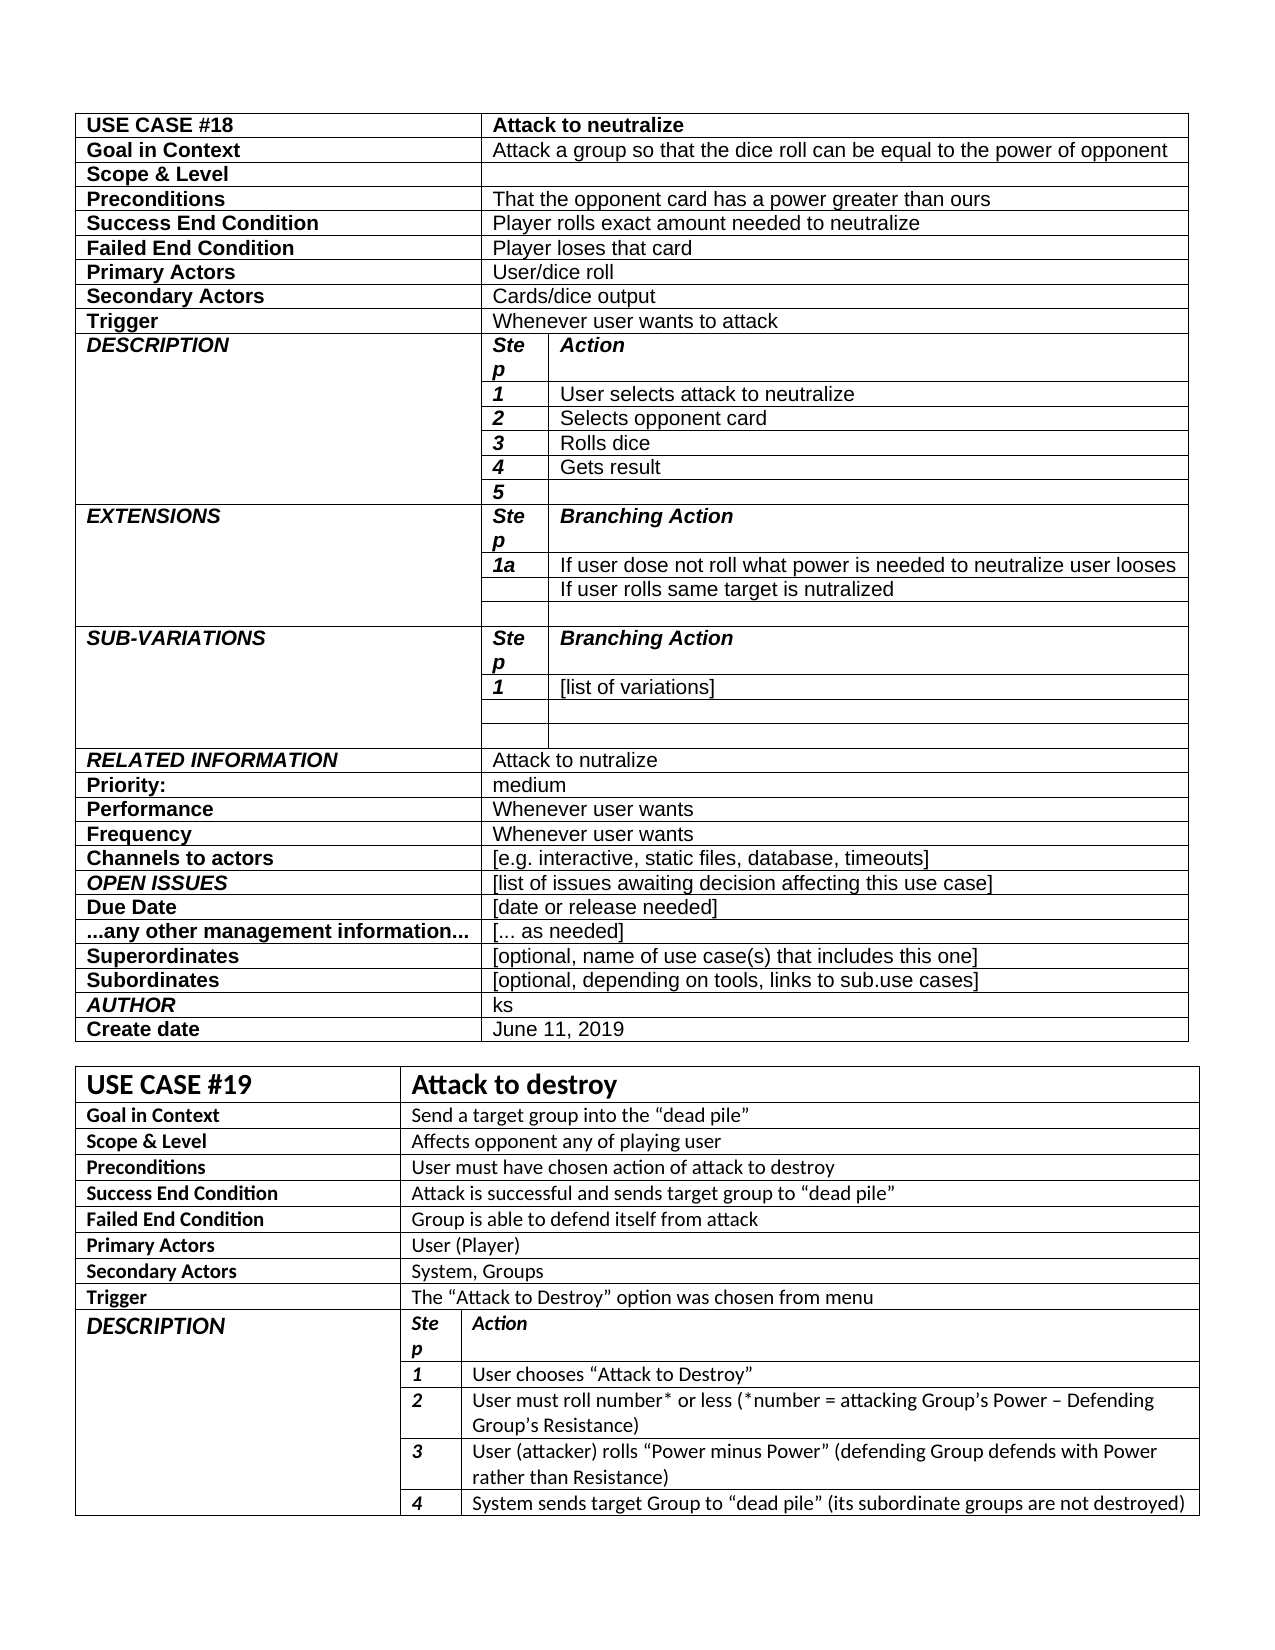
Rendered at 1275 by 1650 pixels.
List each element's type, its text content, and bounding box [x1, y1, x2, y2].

table_header USE CASE #18 [76, 114, 481, 137]
table_cell Step [482, 505, 548, 552]
table_cell Scope & Level [76, 163, 481, 186]
table_cell Rolls dice [549, 431, 1188, 455]
table_cell 1 [482, 675, 548, 698]
table_cell Goal in Context [76, 1103, 400, 1128]
table_cell 3 [401, 1439, 461, 1489]
table_cell OPEN ISSUES [76, 871, 481, 894]
table_cell 1 [482, 382, 548, 406]
table_cell 1a [482, 553, 548, 577]
table_cell [482, 969, 1188, 992]
table_cell Frequency [76, 822, 481, 845]
table_cell Selects opponent card [549, 407, 1188, 430]
table_cell Step [482, 334, 548, 381]
table_cell User must roll number* or less (*number = attacking Group’s Power – Defending Group’s Resistance) [462, 1388, 1199, 1438]
table_cell medium [482, 773, 1188, 796]
table_cell DESCRIPTION [76, 334, 481, 504]
table_cell [482, 700, 548, 723]
table_cell RELATED INFORMATION [76, 749, 481, 772]
table_cell [549, 602, 1188, 626]
table_cell EXTENSIONS [76, 505, 481, 626]
table_cell User chooses “Attack to Destroy” [462, 1362, 1199, 1387]
table_cell Attack is successful and sends target group to “dead pile” [401, 1181, 1199, 1206]
table_header Attack to neutralize [482, 114, 1188, 137]
table_cell Secondary Actors [76, 285, 481, 308]
table_cell Priority: [76, 773, 481, 796]
table_cell [549, 480, 1188, 504]
table_cell Channels to actors [76, 846, 481, 870]
table_cell [482, 871, 1188, 894]
table_cell [482, 920, 1188, 943]
table_cell Trigger [76, 309, 481, 333]
table_cell User selects attack to neutralize [549, 382, 1188, 406]
table_cell Primary Actors [76, 1233, 400, 1257]
table_cell [482, 846, 1188, 870]
table_cell Trigger [76, 1284, 400, 1309]
table_cell ks [482, 993, 1188, 1017]
table_cell Create date [76, 1018, 481, 1041]
table_cell User (attacker) rolls “Power minus Power” (defending Group defends with Power rather than Resistance) [462, 1439, 1199, 1489]
table_header Attack to destroy [401, 1067, 1199, 1102]
table_header USE CASE #19 [76, 1067, 400, 1102]
table_cell [482, 944, 1188, 968]
table_cell 3 [482, 431, 548, 455]
table_cell Step [401, 1310, 461, 1361]
table_cell System, Groups [401, 1259, 1199, 1283]
table_cell Whenever user wants to attack [482, 309, 1188, 333]
table_cell Attack to nutralize [482, 749, 1188, 772]
table_cell 2 [401, 1388, 461, 1438]
table_cell [482, 163, 1188, 186]
table_cell Due Date [76, 895, 481, 919]
table_cell 1 [401, 1362, 461, 1387]
table_cell User (Player) [401, 1233, 1199, 1257]
table_cell Player rolls exact amount needed to neutralize [482, 211, 1188, 235]
table_cell Whenever user wants [482, 822, 1188, 845]
table_cell Failed End Condition [76, 1207, 400, 1231]
table_cell Success End Condition [76, 1181, 400, 1206]
table_cell Action [462, 1310, 1199, 1361]
table_cell [482, 724, 548, 747]
table_cell [482, 895, 1188, 919]
table_cell DESCRIPTION [76, 1310, 400, 1515]
table_cell [549, 724, 1188, 747]
table_cell 4 [401, 1490, 461, 1515]
table_cell Superordinates [76, 944, 481, 968]
table_cell The “Attack to Destroy” option was chosen from menu [401, 1284, 1199, 1309]
table_cell June 11, 2019 [482, 1018, 1188, 1041]
table_cell Scope & Level [76, 1129, 400, 1154]
table_cell If user dose not roll what power is needed to neutralize user looses [549, 553, 1188, 577]
table_cell Affects opponent any of playing user [401, 1129, 1199, 1154]
table_cell Cards/dice output [482, 285, 1188, 308]
table_cell 4 [482, 456, 548, 479]
table_cell Subordinates [76, 969, 481, 992]
table_cell AUTHOR [76, 993, 481, 1017]
table_cell User must have chosen action of attack to destroy [401, 1155, 1199, 1179]
table_cell Failed End Condition [76, 236, 481, 259]
table_cell Primary Actors [76, 260, 481, 284]
table_cell [549, 700, 1188, 723]
table_cell Player loses that card [482, 236, 1188, 259]
table_cell That the opponent card has a power greater than ours [482, 187, 1188, 210]
table_cell Gets result [549, 456, 1188, 479]
table_cell 2 [482, 407, 548, 430]
table_cell SUB-VARIATIONS [76, 627, 481, 747]
table_cell Group is able to defend itself from attack [401, 1207, 1199, 1231]
table_cell User/dice roll [482, 260, 1188, 284]
table_cell [482, 602, 548, 626]
table_cell Attack a group so that the dice roll can be equal to the power of opponent [482, 138, 1188, 161]
table_cell System sends target Group to “dead pile” (its subordinate groups are not destroyed) [462, 1490, 1199, 1515]
table_cell Success End Condition [76, 211, 481, 235]
table_cell Whenever user wants [482, 798, 1188, 821]
table_cell Action [549, 334, 1188, 381]
table_cell Secondary Actors [76, 1259, 400, 1283]
table_cell Branching Action [549, 627, 1188, 674]
table_cell Preconditions [76, 187, 481, 210]
table_cell 5 [482, 480, 548, 504]
table_cell Preconditions [76, 1155, 400, 1179]
table_cell Send a target group into the “dead pile” [401, 1103, 1199, 1128]
table_cell Performance [76, 798, 481, 821]
table_cell Branching Action [549, 505, 1188, 552]
table_cell [482, 578, 548, 601]
table_cell If user rolls same target is nutralized [549, 578, 1188, 601]
table_cell Goal in Context [76, 138, 481, 161]
table_cell [549, 675, 1188, 698]
table_cell Step [482, 627, 548, 674]
table_cell ...any other management information... [76, 920, 481, 943]
